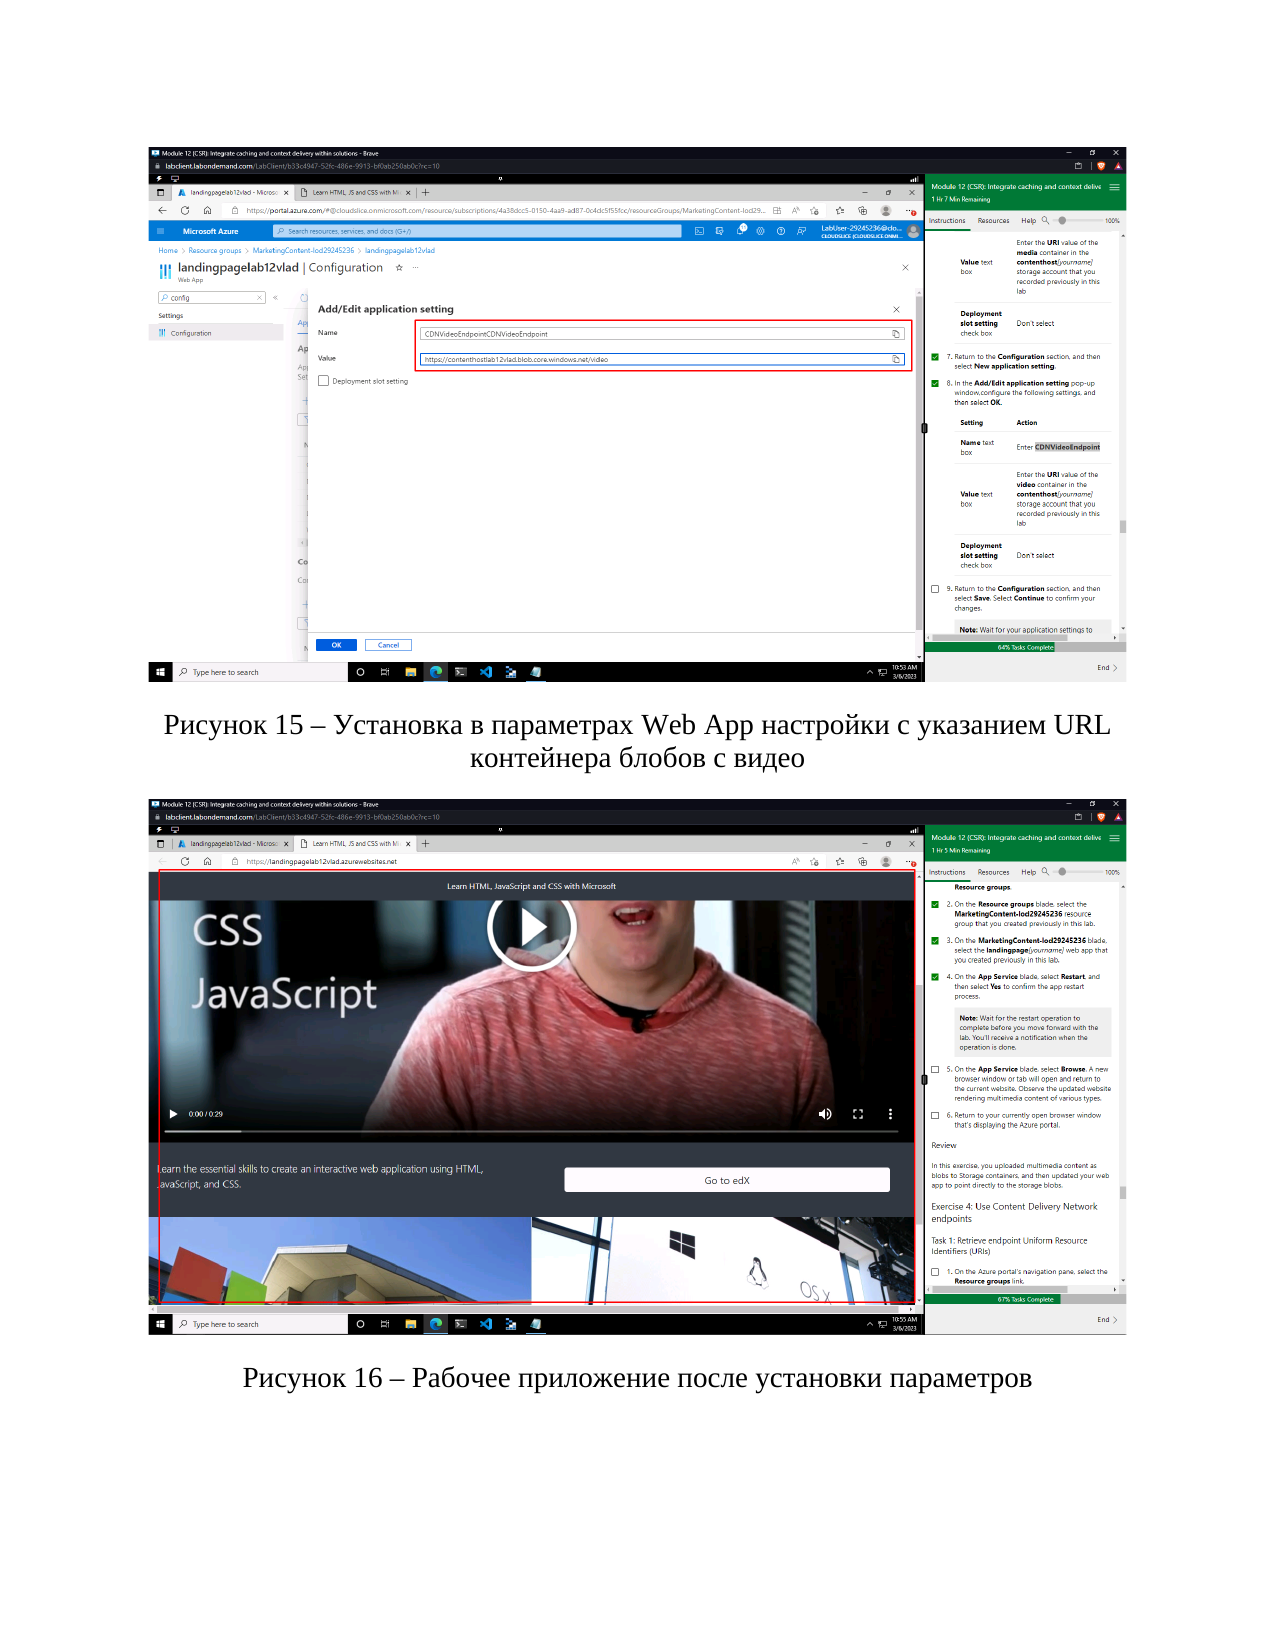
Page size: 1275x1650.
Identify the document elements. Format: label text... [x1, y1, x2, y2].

picture [148, 799, 1127, 1335]
text Рисунок 15 – Установка в параметрах Web App настройки с указанием URL контейнера блобов с видео [148, 707, 1127, 774]
text Рисунок 16 – Рабочее приложение после установки параметров [148, 1360, 1127, 1393]
picture [148, 147, 1127, 682]
